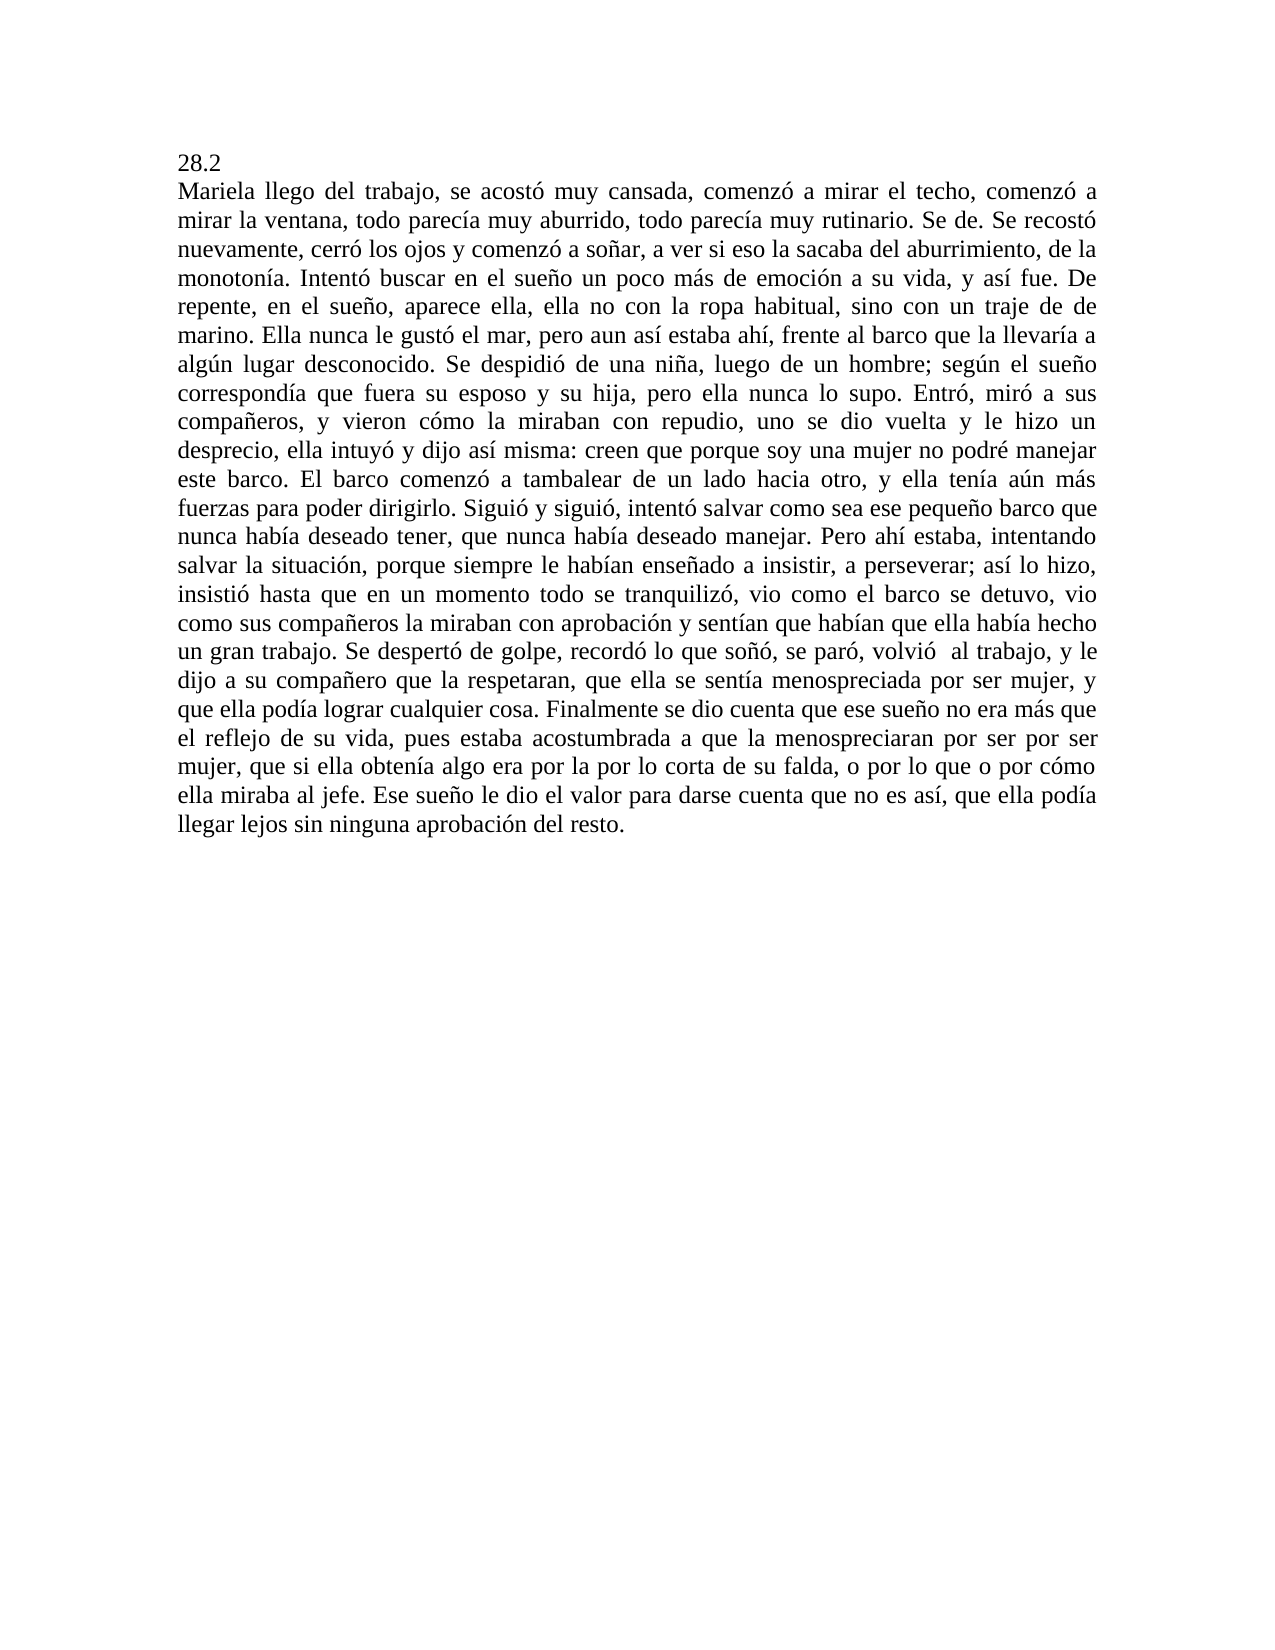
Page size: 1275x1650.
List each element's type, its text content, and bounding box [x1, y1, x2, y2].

text Mariela llego del trabajo, se acostó muy cansada, comenzó a mirar el techo, comenzó a mirar la ventana, todo parecía muy aburrido, todo parecía muy rutinario. Se de. Se recostó nuevamente, cerró los ojos y comenzó a soñar, a ver si eso la sacaba del aburrimiento, de la monotonía. Intentó buscar en el sueño un poco más de emoción a su vida, y así fue. De repente, en el sueño, aparece ella, ella no con la ropa habitual, sino con un traje de de marino. Ella nunca le gustó el mar, pero aun así estaba ahí, frente al barco que la llevaría a algún lugar desconocido. Se despidió de una niña, luego de un hombre; según el sueño correspondía que fuera su esposo y su hija, pero ella nunca lo supo. Entró, miró a sus compañeros, y vieron cómo la miraban con repudio, uno se dio vuelta y le hizo un desprecio, ella intuyó y dijo así misma: creen que porque soy una mujer no podré manejar este barco. El barco comenzó a tambalear de un lado hacia otro, y ella tenía aún más fuerzas para poder dirigirlo. Siguió y siguió, intentó salvar como sea ese pequeño barco que nunca había deseado tener, que nunca había deseado manejar. Pero ahí estaba, intentando salvar la situación, porque siempre le habían enseñado a insistir, a perseverar; así lo hizo, insistió hasta que en un momento todo se tranquilizó, vio como el barco se detuvo, vio como sus compañeros la miraban con aprobación y sentían que habían que ella había hecho un gran trabajo. Se despertó de golpe, recordó lo que soñó, se paró, volvió al trabajo, y le dijo a su compañero que la respetaran, que ella se sentía menospreciada por ser mujer, y que ella podía lograr cualquier cosa. Finalmente se dio cuenta que ese sueño no era más que el reflejo de su vida, pues estaba acostumbrada a que la menospreciaran por ser por ser mujer, que si ella obtenía algo era por la por lo corta de su falda, o por lo que o por cómo ella miraba al jefe. Ese sueño le dio el valor para darse cuenta que no es así, que ella podía llegar lejos sin ninguna aprobación del resto. [177, 176, 1098, 838]
text 28.2 [177, 148, 1098, 176]
